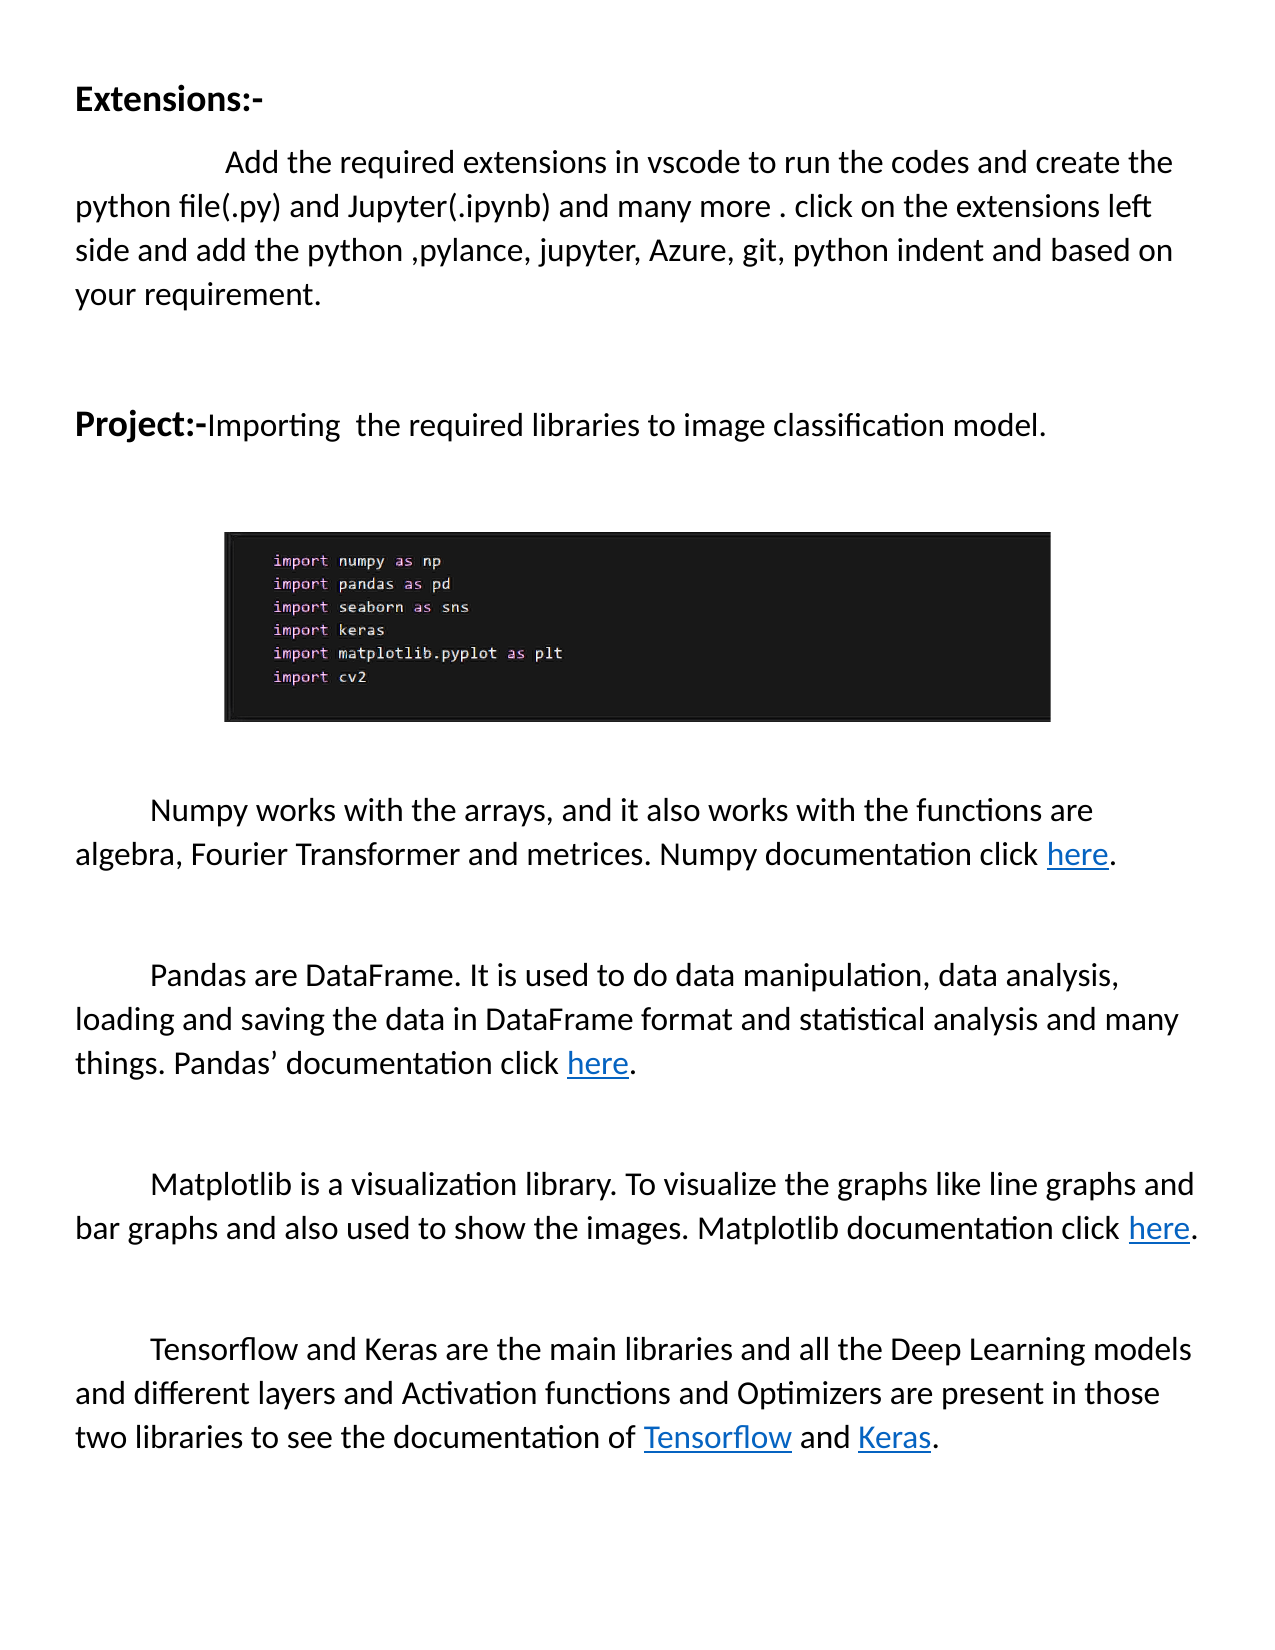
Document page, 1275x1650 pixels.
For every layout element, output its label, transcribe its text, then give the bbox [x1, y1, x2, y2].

text Project:-Importing the required libraries to image classification model. [75, 400, 1200, 446]
text Numpy works with the arrays, and it also works with the functions are algebra, Fourier Transformer and metrices. Numpy documentation click here. [75, 789, 1200, 873]
picture [224, 532, 1051, 722]
text Matplotlib is a visualization library. To visualize the graphs like line graphs and bar graphs and also used to show the images. Matplotlib documentation click here. [75, 1163, 1200, 1248]
text Extensions:- [75, 75, 1200, 121]
text Pandas are DataFrame. It is used to do data manipulation, data analysis, loading and saving the data in DataFrame format and statistical analysis and many things. Pandas’ documentation click here. [75, 954, 1200, 1083]
text Add the required extensions in vscode to run the codes and create the python file(.py) and Jupyter(.ipynb) and many more . click on the extensions left side and add the python ,pylance, jupyter, Azure, git, python indent and based on your requirement. [75, 141, 1200, 314]
text Tensorflow and Keras are the main libraries and all the Deep Learning models and different layers and Activation functions and Optimizers are present in those two libraries to see the documentation of Tensorflow and Keras. [75, 1328, 1200, 1457]
